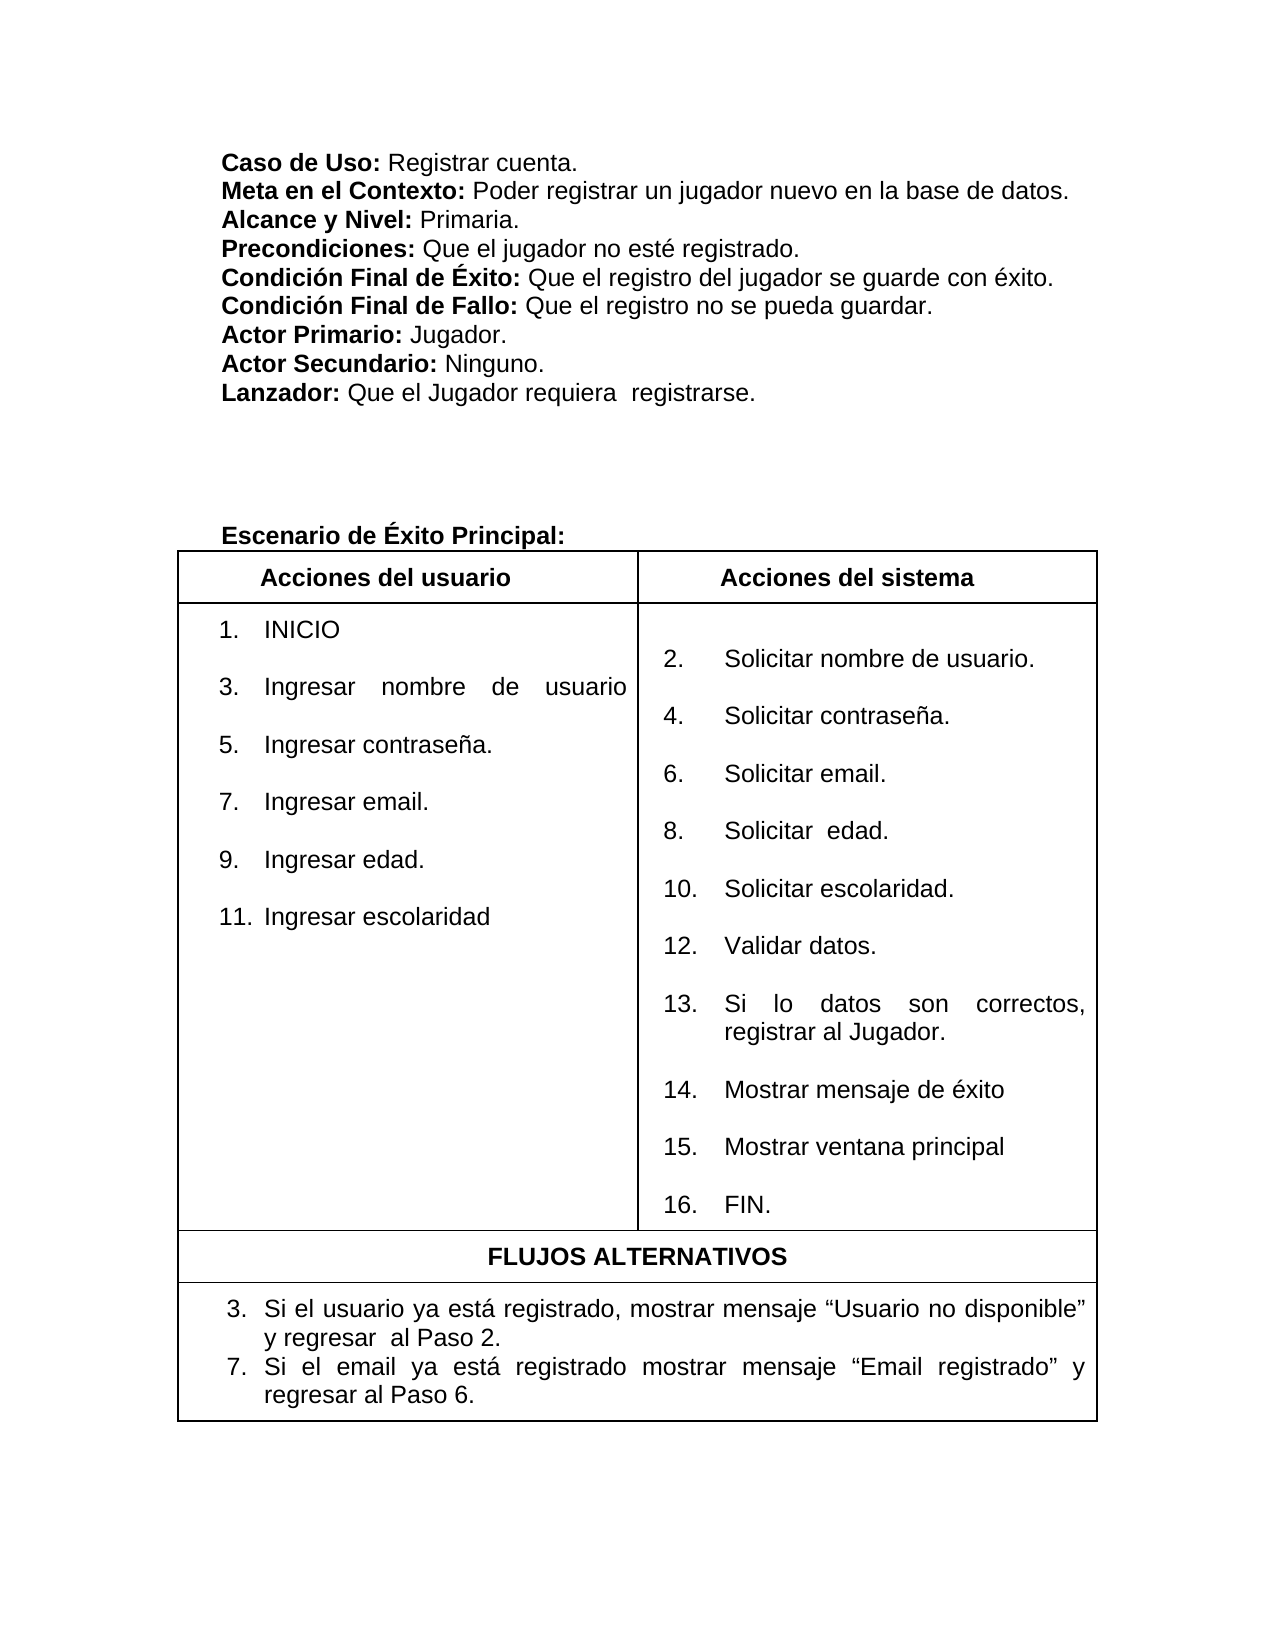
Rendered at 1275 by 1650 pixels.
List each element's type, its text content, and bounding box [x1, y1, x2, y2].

text Condición Final de Fallo: Que el registro no se pueda guardar. [221, 291, 1098, 320]
text Condición Final de Éxito: Que el registro del jugador se guarde con éxito. [221, 263, 1098, 291]
table_cell Si el usuario ya está registrado, mostrar mensaje “Usuario no disponible” y regresar al Paso 2. Si el email ya está registrado mostrar mensaje “Email registrado” y regresar al Paso 6. [179, 1283, 1096, 1420]
table_cell Solicitar nombre de usuario. Solicitar contraseña. Solicitar email. Solicitar edad. Solicitar escolaridad. Validar datos. Si lo datos son correctos, registrar al Jugador. Mostrar mensaje de éxito Mostrar ventana principal FIN. [639, 604, 1096, 1229]
table_header Acciones del usuario [179, 552, 637, 602]
text Meta en el Contexto: Poder registrar un jugador nuevo en la base de datos. [221, 176, 1098, 205]
text Alcance y Nivel: Primaria. [221, 205, 1098, 234]
table_cell FLUJOS ALTERNATIVOS [179, 1231, 1096, 1282]
text Actor Primario: Jugador. [221, 320, 1098, 349]
text Lanzador: Que el Jugador requiera registrarse. [221, 378, 1098, 406]
table_cell INICIO Ingresar nombre de usuario Ingresar contraseña. Ingresar email. Ingresar edad. Ingresar escolaridad [179, 604, 637, 1229]
text Escenario de Éxito Principal: [221, 521, 1098, 550]
text Actor Secundario: Ninguno. [221, 349, 1098, 378]
text Precondiciones: Que el jugador no esté registrado. [221, 234, 1098, 263]
table_header Acciones del sistema [639, 552, 1096, 602]
text Caso de Uso: Registrar cuenta. [221, 148, 1098, 176]
